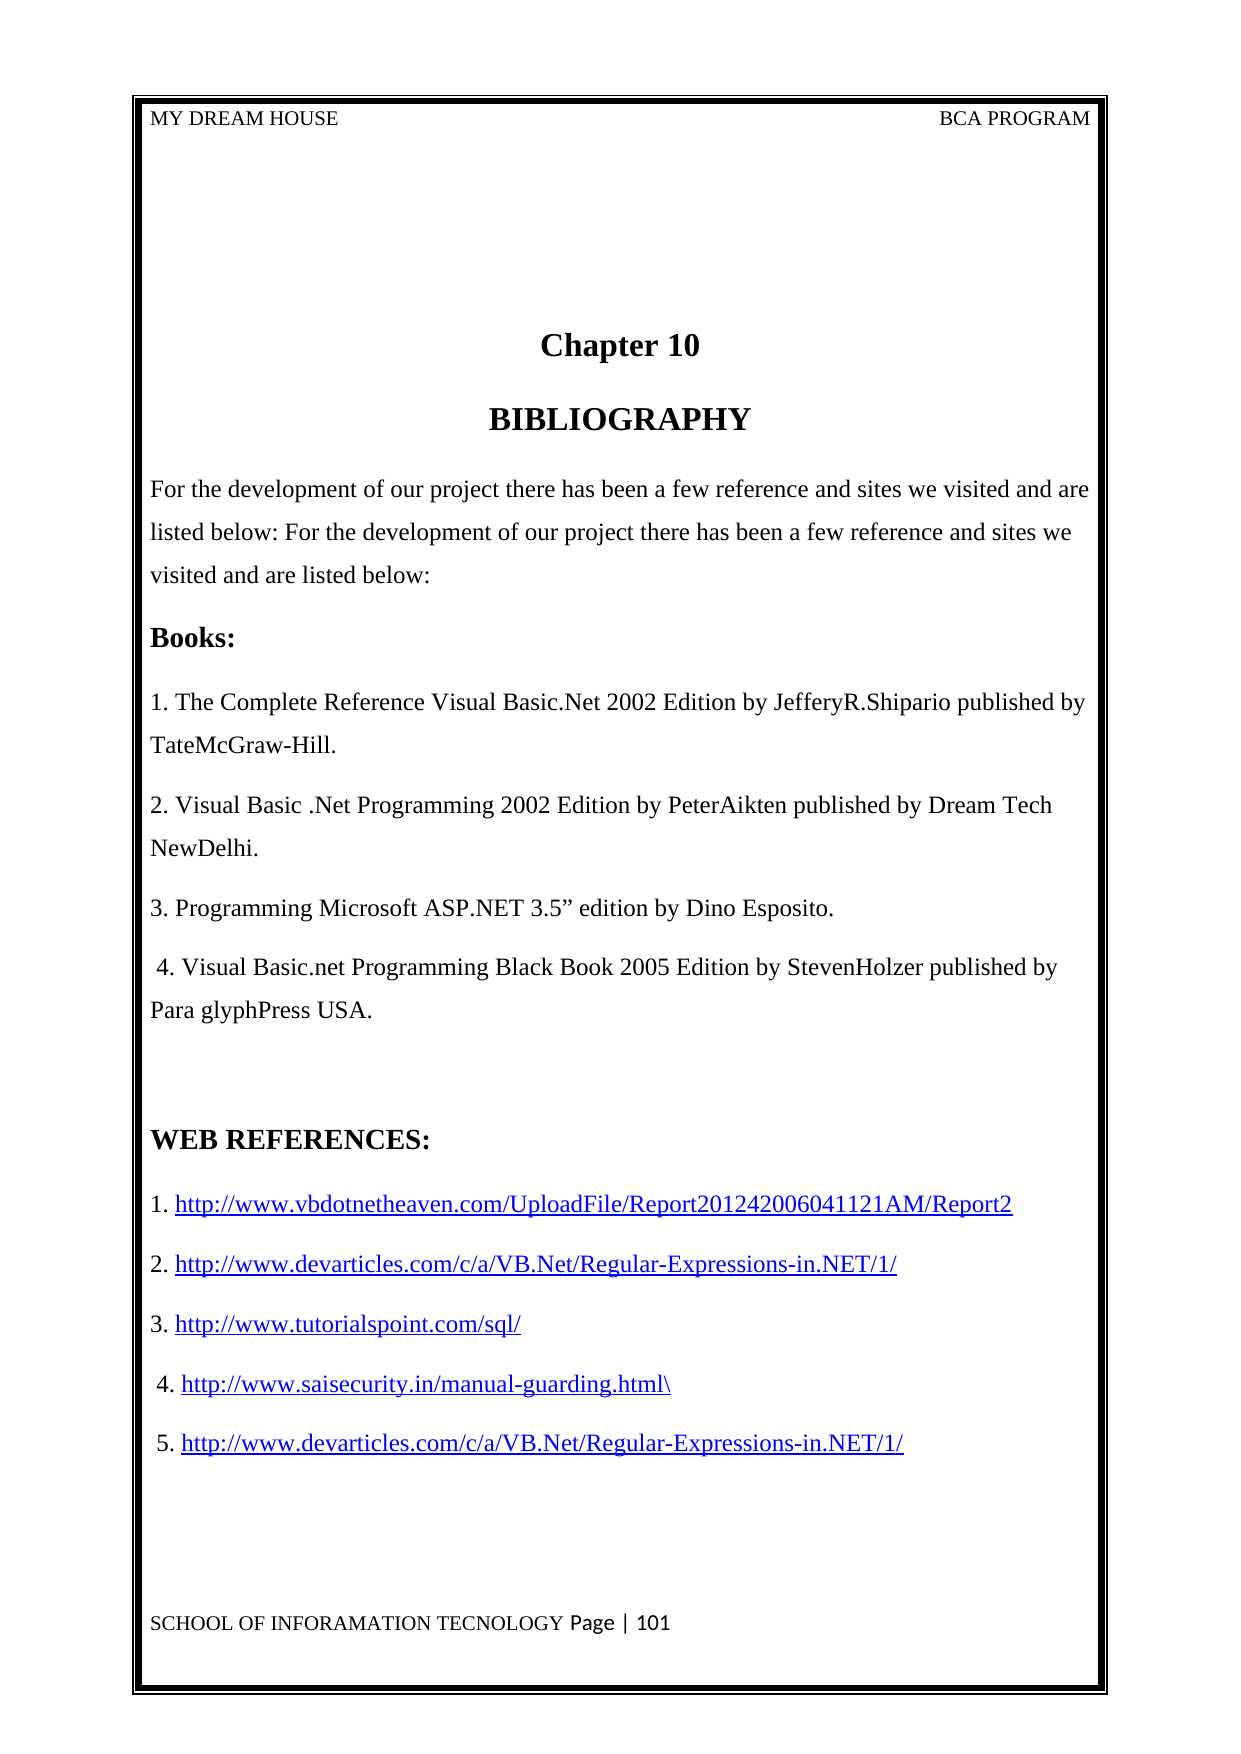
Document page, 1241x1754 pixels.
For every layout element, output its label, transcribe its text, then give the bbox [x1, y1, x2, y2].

text For the development of our project there has been a few reference and sites we visited and are listed below: For the development of our project there has been a few reference and sites we visited and are listed below: [150, 474, 1090, 589]
text 2. http://www.devarticles.com/c/a/VB.Net/Regular-Expressions-in.NET/1/ [150, 1249, 1090, 1278]
text 4. http://www.saisecurity.in/manual-guarding.html\ [150, 1369, 1090, 1397]
text 1. http://www.vbdotnetheaven.com/UploadFile/Report201242006041121AM/Report2 [150, 1189, 1090, 1218]
text 4. Visual Basic.net Programming Black Book 2005 Edition by StevenHolzer published by Para glyphPress USA. [150, 952, 1090, 1024]
text BIBLIOGRAPHY [150, 399, 1090, 438]
text Books: [150, 620, 1090, 653]
text 3. http://www.tutorialspoint.com/sql/ [150, 1309, 1090, 1338]
text 1. The Complete Reference Visual Basic.Net 2002 Edition by JefferyR.Shipario published by TateMcGraw-Hill. [150, 687, 1090, 759]
text 2. Visual Basic .Net Programming 2002 Edition by PeterAikten published by Dream Tech NewDelhi. [150, 790, 1090, 862]
text WEB REFERENCES: [150, 1122, 1090, 1156]
text Chapter 10 [150, 325, 1090, 364]
text 3. Programming Microsoft ASP.NET 3.5” edition by Dino Esposito. [150, 893, 1090, 921]
text 5. http://www.devarticles.com/c/a/VB.Net/Regular-Expressions-in.NET/1/ [150, 1428, 1090, 1457]
